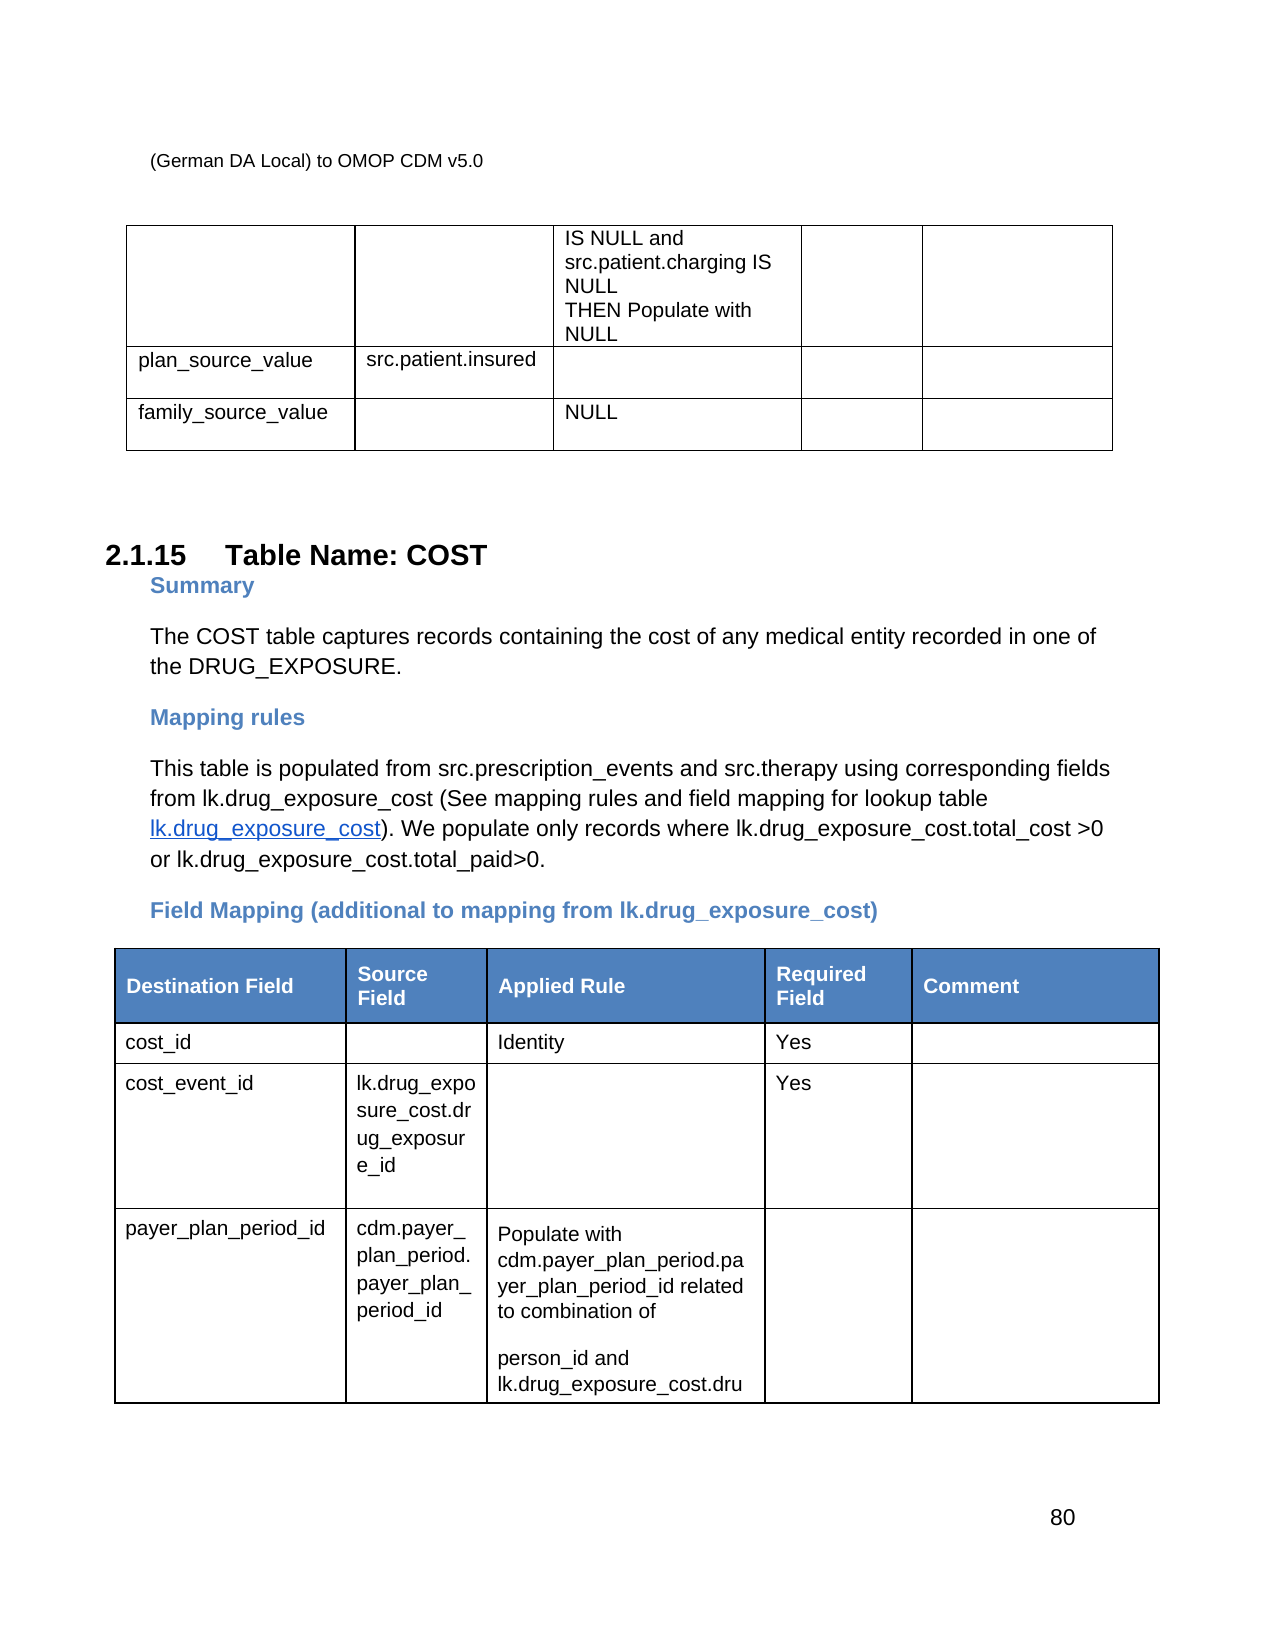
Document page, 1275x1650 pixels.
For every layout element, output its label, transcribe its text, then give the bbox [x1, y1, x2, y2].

text This table is populated from src.prescription_events and src.therapy using corresponding fields from lk.drug_exposure_cost (See mapping rules and field mapping for lookup table lk.drug_exposure_cost). We populate only records where lk.drug_exposure_cost.total_cost >0 or lk.drug_exposure_cost.total_paid>0. [150, 755, 1125, 872]
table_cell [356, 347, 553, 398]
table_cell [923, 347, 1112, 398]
text The COST table captures records containing the cost of any medical entity recorded in one of the DRUG_EXPOSURE. [150, 623, 1125, 679]
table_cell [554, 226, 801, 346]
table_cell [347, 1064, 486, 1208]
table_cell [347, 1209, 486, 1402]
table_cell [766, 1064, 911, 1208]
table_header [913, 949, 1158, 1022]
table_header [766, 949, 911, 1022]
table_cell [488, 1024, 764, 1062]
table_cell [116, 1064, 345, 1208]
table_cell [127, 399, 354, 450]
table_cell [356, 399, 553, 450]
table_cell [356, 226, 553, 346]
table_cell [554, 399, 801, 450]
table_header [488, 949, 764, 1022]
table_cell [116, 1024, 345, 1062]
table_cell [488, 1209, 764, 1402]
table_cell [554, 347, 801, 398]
text Mapping rules [150, 704, 1125, 730]
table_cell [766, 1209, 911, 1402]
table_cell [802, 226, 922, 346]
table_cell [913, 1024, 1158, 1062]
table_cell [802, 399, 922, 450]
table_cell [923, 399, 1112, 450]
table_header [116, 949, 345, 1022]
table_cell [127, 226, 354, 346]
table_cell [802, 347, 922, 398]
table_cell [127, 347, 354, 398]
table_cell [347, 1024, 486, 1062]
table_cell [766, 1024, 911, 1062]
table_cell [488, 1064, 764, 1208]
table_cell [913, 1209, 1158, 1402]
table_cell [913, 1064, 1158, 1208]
text Summary [150, 572, 1125, 598]
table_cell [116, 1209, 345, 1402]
subtitle Table Name: COST [105, 538, 1125, 572]
text Field Mapping (additional to mapping from lk.drug_exposure_cost) [150, 897, 1125, 923]
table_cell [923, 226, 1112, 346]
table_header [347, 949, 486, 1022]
